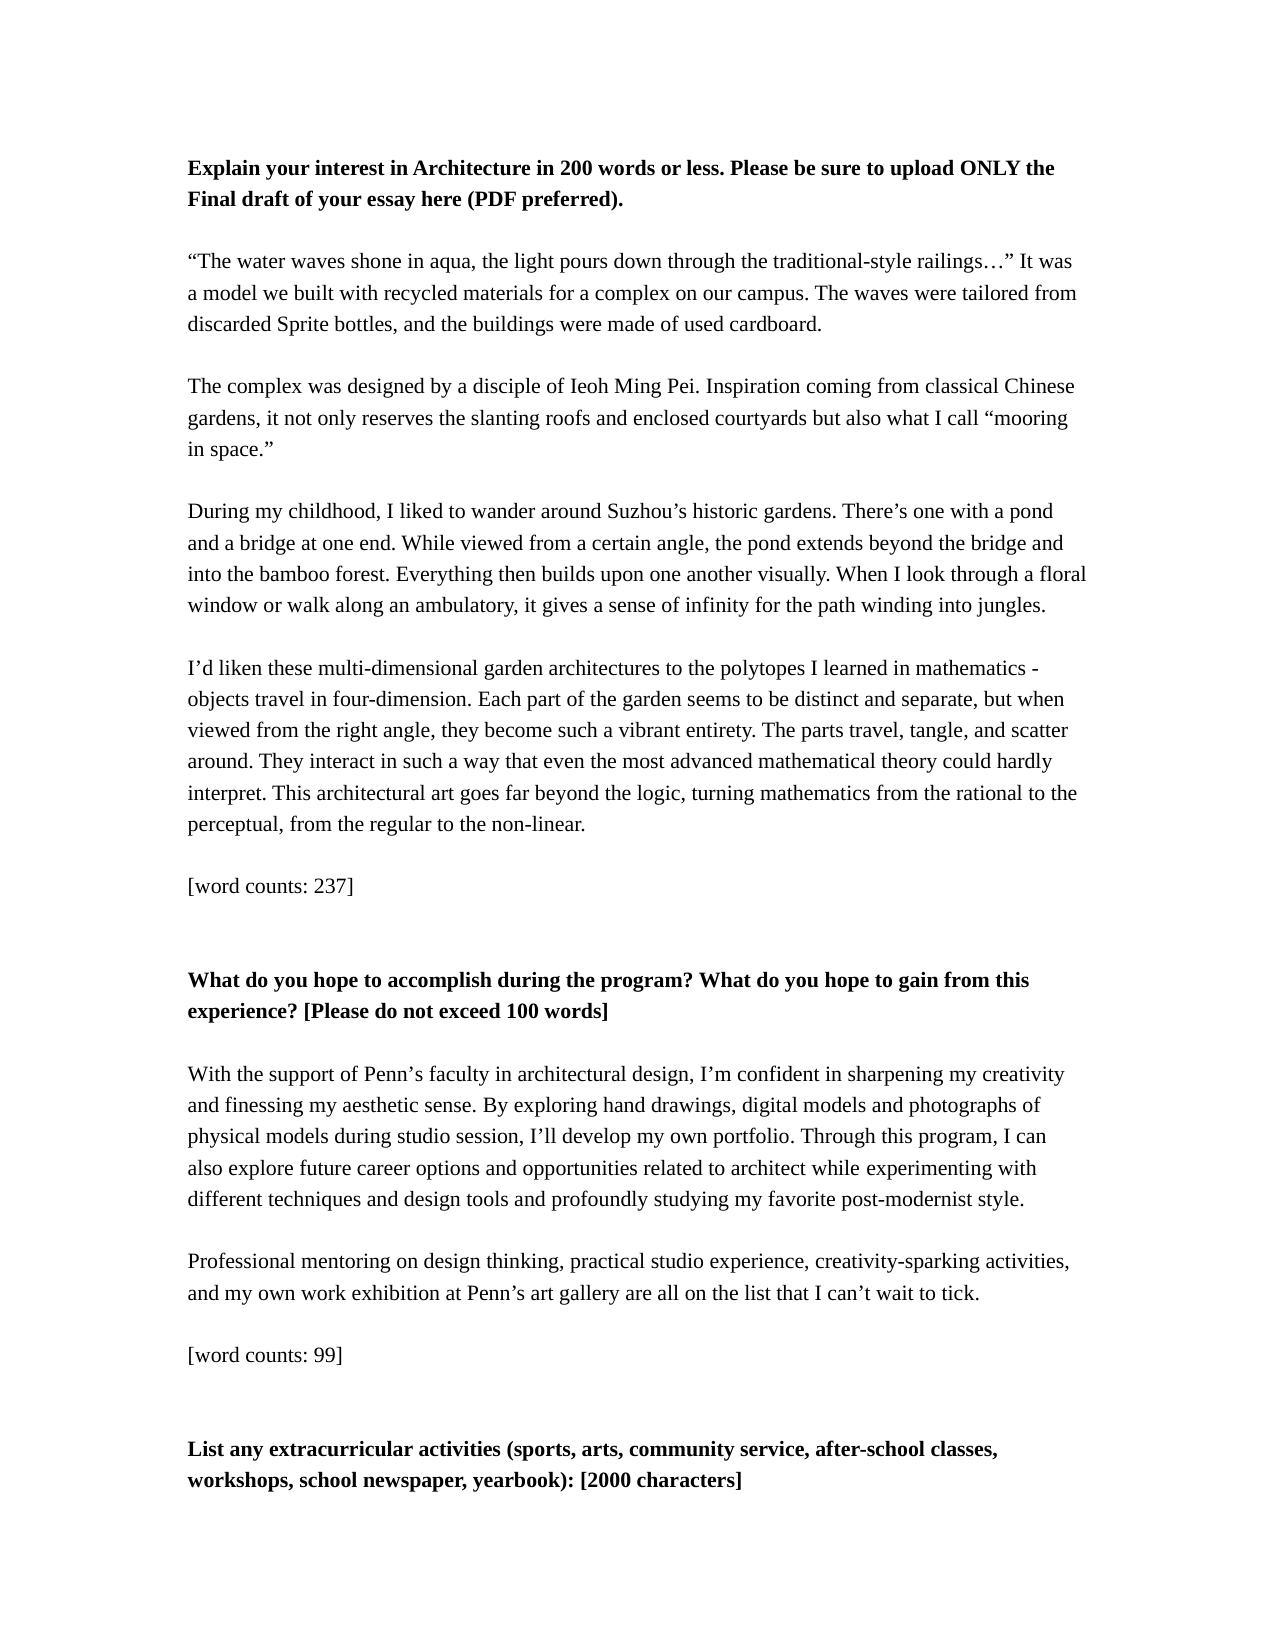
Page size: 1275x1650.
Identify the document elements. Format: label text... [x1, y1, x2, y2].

text List any extracurricular activities (sports, arts, community service, after-school classes, workshops, school newspaper, yearbook): [2000 characters] [187, 1431, 1087, 1494]
text [word counts: 237] [187, 869, 1087, 900]
text During my childhood, I liked to wander around Suzhou’s historic gardens. There’s one with a pond and a bridge at one end. While viewed from a certain angle, the pond extends beyond the bridge and into the bamboo forest. Everything then builds upon one another visually. When I look through a floral window or walk along an ambulatory, it gives a sense of infinity for the path winding into jungles. [187, 494, 1087, 619]
text With the support of Penn’s faculty in architectural design, I’m confident in sharpening my creativity and finessing my aesthetic sense. By exploring hand drawings, digital models and photographs of physical models during studio session, I’ll develop my own portfolio. Through this program, I can also explore future career options and opportunities related to architect while experimenting with different techniques and design tools and profoundly studying my favorite post-modernist style. [187, 1056, 1087, 1212]
text The complex was designed by a disciple of Ieoh Ming Pei. Inspiration coming from classical Chinese gardens, it not only reserves the slanting roofs and enclosed courtyards but also what I call “mooring in space.” [187, 369, 1087, 462]
text “The water waves shone in aqua, the light pours down through the traditional-style railings…” It was a model we built with recycled materials for a complex on our campus. The waves were tailored from discarded Sprite bottles, and the buildings were made of used cardboard. [187, 244, 1087, 337]
text Explain your interest in Architecture in 200 words or less. Please be sure to upload ONLY the Final draft of your essay here (PDF preferred). [187, 150, 1087, 212]
text I’d liken these multi-dimensional garden architectures to the polytopes I learned in mathematics - objects travel in four-dimension. Each part of the garden seems to be distinct and separate, but when viewed from the right angle, they become such a vibrant entirety. The parts travel, tangle, and scatter around. They interact in such a way that even the most advanced mathematical theory could hardly interpret. This architectural art goes far beyond the logic, turning mathematics from the rational to the perceptual, from the regular to the non-linear. [187, 650, 1087, 837]
text What do you hope to accomplish during the program? What do you hope to gain from this experience? [Please do not exceed 100 words] [187, 962, 1087, 1025]
text Professional mentoring on design thinking, practical studio experience, creativity-sparking activities, and my own work exhibition at Penn’s art gallery are all on the list that I can’t wait to tick. [187, 1244, 1087, 1306]
text [word counts: 99] [187, 1337, 1087, 1369]
